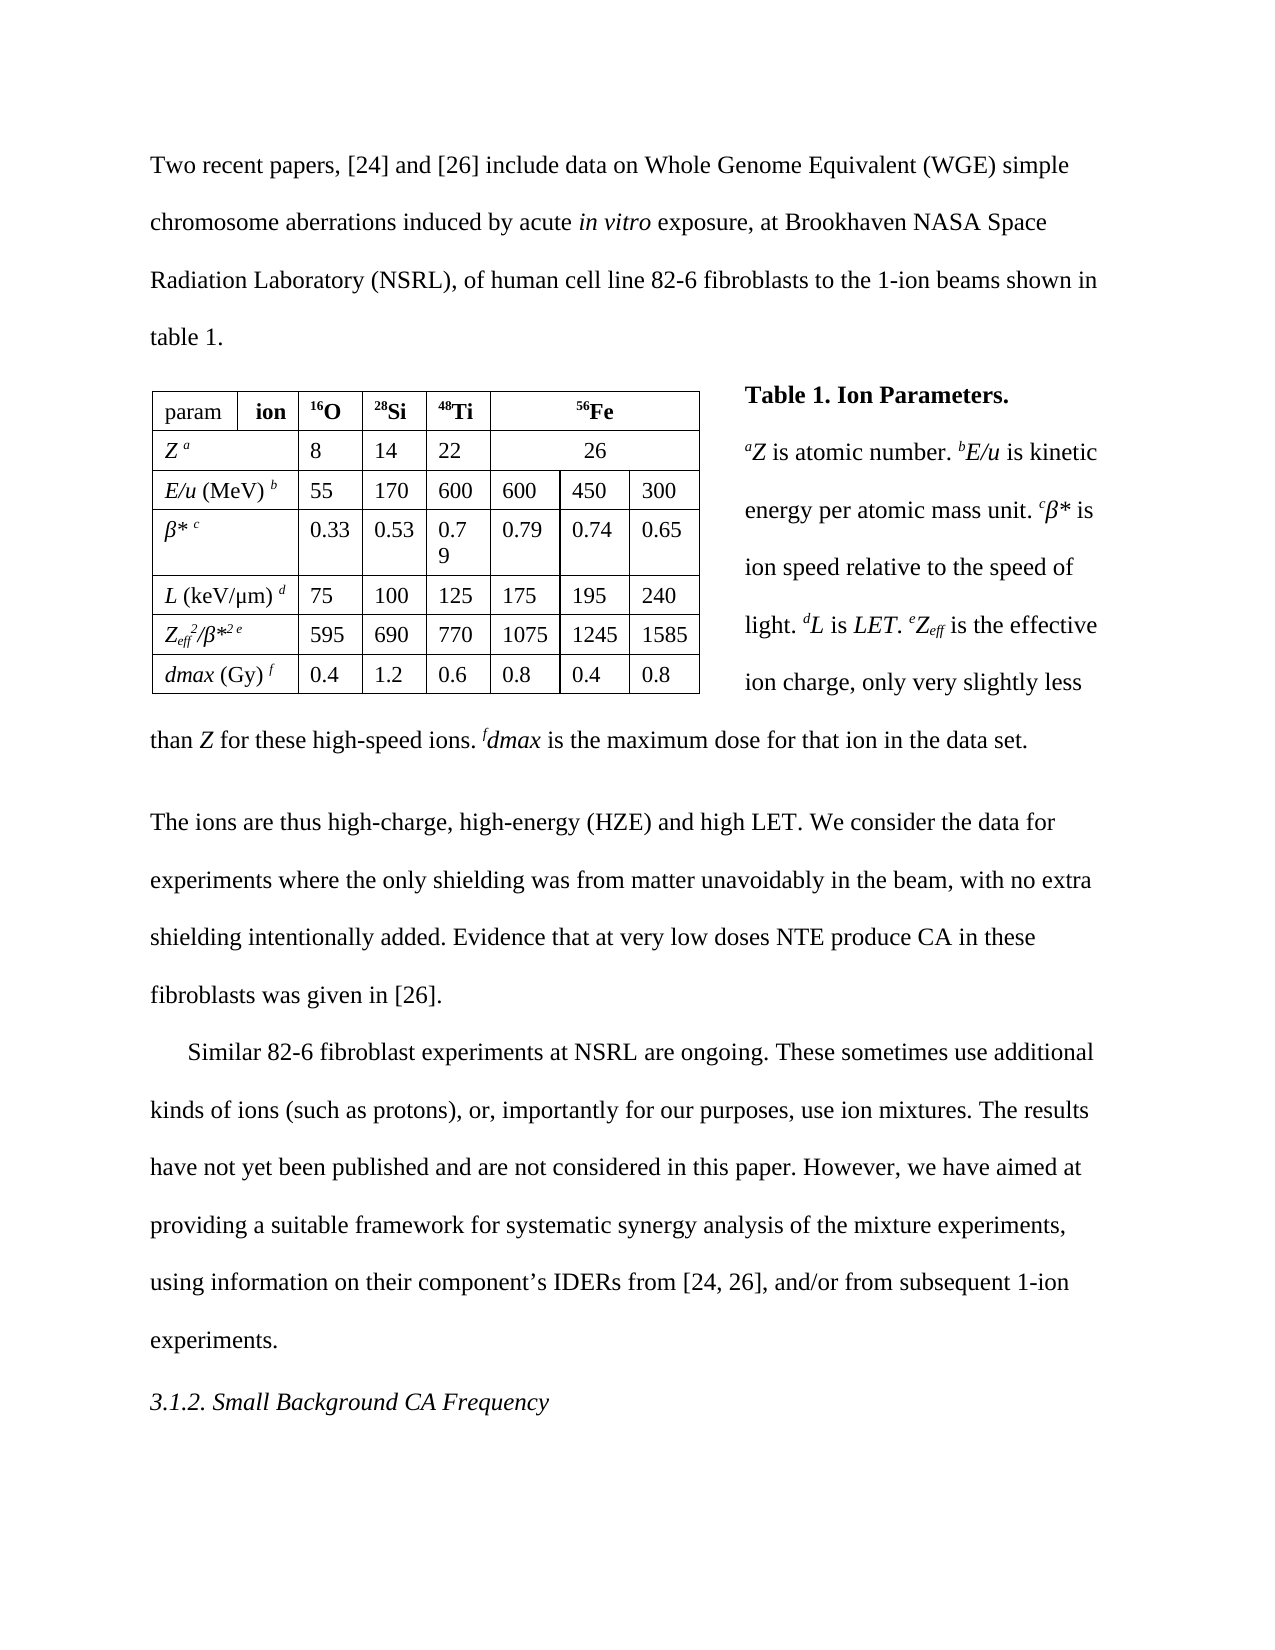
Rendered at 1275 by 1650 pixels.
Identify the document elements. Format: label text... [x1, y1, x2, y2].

table_header ion [238, 392, 298, 430]
table_cell 0.74 [561, 510, 629, 575]
table_cell 240 [630, 576, 699, 614]
table_cell 600 [491, 471, 559, 509]
table_header 28Si [363, 392, 426, 430]
table_cell 0.6 [427, 655, 490, 693]
table_cell 0.79 [491, 510, 559, 575]
text Two recent papers, [24] and [26] include data on Whole Genome Equivalent (WGE) simple chromosome aberrations induced by acute in vitro exposure, at Brookhaven NASA Space Radiation Laboratory (NSRL), of human cell line 82-6 fibroblasts to the 1-ion beams shown in table 1. [150, 150, 1125, 351]
table_cell 770 [427, 615, 490, 654]
table_cell 1075 [491, 615, 559, 654]
text The ions are thus high-charge, high-energy (HZE) and high LET. We consider the data for experiments where the only shielding was from matter unavoidably in the beam, with no extra shielding intentionally added. Evidence that at very low doses NTE produce CA in these fibroblasts was given in [26]. [150, 807, 1125, 1009]
table_header 16O [299, 392, 362, 430]
table_cell 0.4 [299, 655, 362, 693]
table_cell 8 [299, 431, 362, 469]
table_cell 100 [363, 576, 426, 614]
table_cell 0.79 [427, 510, 490, 575]
table_cell 1.2 [363, 655, 426, 693]
table_cell 450 [561, 471, 629, 509]
subtitle 3.1.2. Small Background CA Frequency [150, 1387, 1125, 1415]
table_cell β* c [153, 510, 298, 575]
table_cell 125 [427, 576, 490, 614]
table_header 56Fe [491, 392, 699, 430]
table_header param [153, 392, 237, 430]
table_cell 0.8 [630, 655, 699, 693]
table_cell 22 [427, 431, 490, 469]
text Table 1. Ion Parameters. [150, 380, 1125, 409]
table_cell 175 [491, 576, 559, 614]
table_cell 0.53 [363, 510, 426, 575]
table_cell 170 [363, 471, 426, 509]
table_cell 14 [363, 431, 426, 469]
table_cell E/u (MeV) b [153, 471, 298, 509]
table_cell Z a [153, 431, 298, 469]
table_cell dmax (Gy) f [153, 655, 298, 693]
table_cell 75 [299, 576, 362, 614]
table_cell 690 [363, 615, 426, 654]
table_cell 55 [299, 471, 362, 509]
table_cell L (keV/μm) d [153, 576, 298, 614]
table_cell 0.65 [630, 510, 699, 575]
table_cell 0.8 [491, 655, 559, 693]
text aZ is atomic number. bE/u is kinetic energy per atomic mass unit. cβ* is ion speed relative to the speed of light. dL is LET. eZeff is the effective ion charge, only very slightly less than Z for these high-speed ions. fdmax is the maximum dose for that ion in the data set. [150, 437, 1125, 754]
table_cell 1585 [630, 615, 699, 654]
table_cell 195 [561, 576, 629, 614]
table_cell 1245 [561, 615, 629, 654]
table_cell Zeff2/β*2 e [153, 615, 298, 654]
table_cell 0.33 [299, 510, 362, 575]
table_header 48Ti [427, 392, 490, 430]
table_cell 300 [630, 471, 699, 509]
table_cell 595 [299, 615, 362, 654]
table_cell 26 [491, 431, 699, 469]
table_cell 600 [427, 471, 490, 509]
table_cell 0.4 [561, 655, 629, 693]
text Similar 82-6 fibroblast experiments at NSRL are ongoing. These sometimes use additional kinds of ions (such as protons), or, importantly for our purposes, use ion mixtures. The results have not yet been published and are not considered in this paper. However, we have aimed at providing a suitable framework for systematic synergy analysis of the mixture experiments, using information on their component’s IDERs from [24, 26], and/or from subsequent 1-ion experiments. [150, 1037, 1125, 1354]
